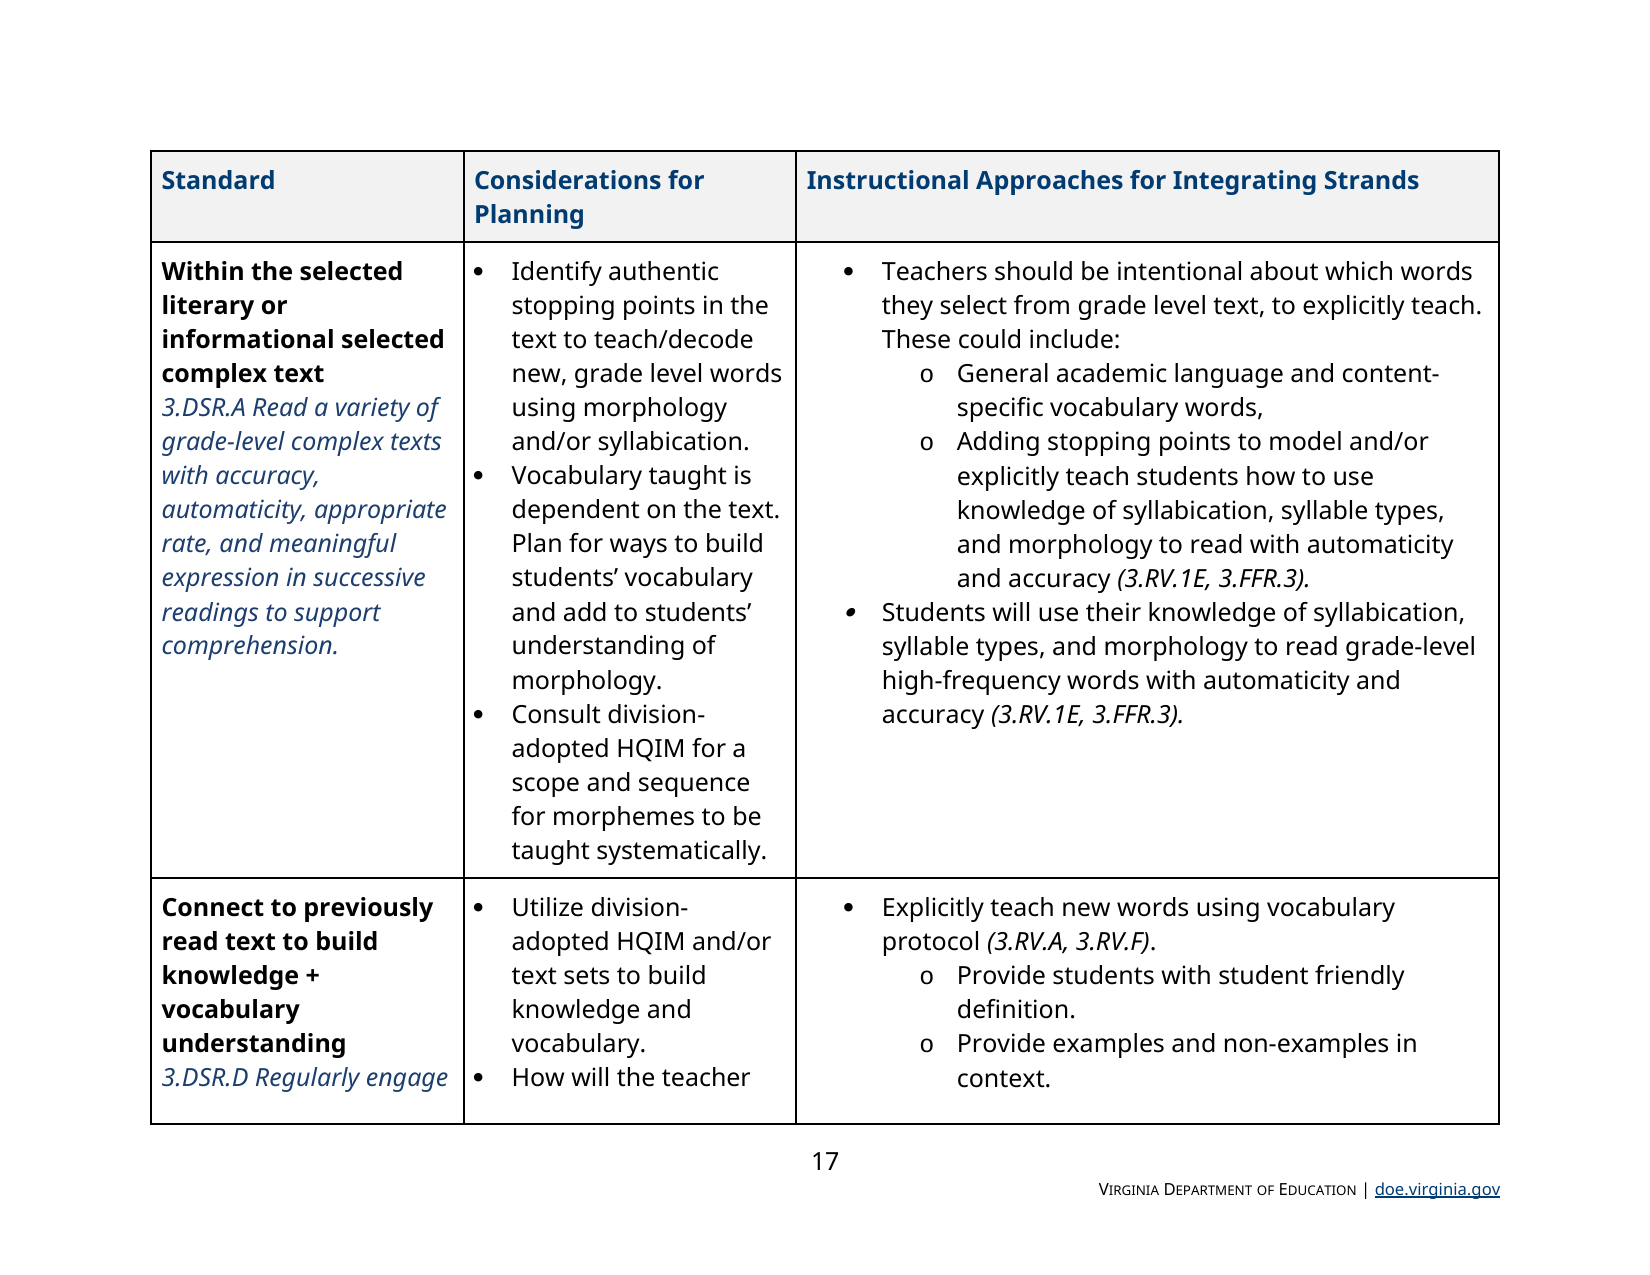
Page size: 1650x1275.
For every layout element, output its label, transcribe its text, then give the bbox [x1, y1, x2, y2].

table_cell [152, 879, 463, 1123]
table_cell Identify authentic stopping points in the text to teach/decode new, grade level words using morphology and/or syllabication. Vocabulary taught is dependent on the text. Plan for ways to build students’ vocabulary and add to students’ understanding of morphology. Consult division-adopted HQIM for a scope and sequence for morphemes to be taught systematically. [465, 243, 795, 877]
table_header Standard [152, 152, 463, 241]
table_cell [797, 879, 1498, 1123]
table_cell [465, 879, 795, 1123]
table_cell Within the selected literary or informational selected complex text 3.DSR.A Read a variety of grade-level complex texts with accuracy, automaticity, appropriate rate, and meaningful expression in successive readings to support comprehension. [152, 243, 463, 877]
table_header Instructional Approaches for Integrating Strands [797, 152, 1498, 241]
table_header Considerations for Planning [465, 152, 795, 241]
table_cell Teachers should be intentional about which words they select from grade level text, to explicitly teach. These could include: General academic language and content-specific vocabulary words, Adding stopping points to model and/or explicitly teach students how to use knowledge of syllabication, syllable types, and morphology to read with automaticity and accuracy (3.RV.1E, 3.FFR.3). Students will use their knowledge of syllabication, syllable types, and morphology to read grade-level high-frequency words with automaticity and accuracy (3.RV.1E, 3.FFR.3). [797, 243, 1498, 877]
